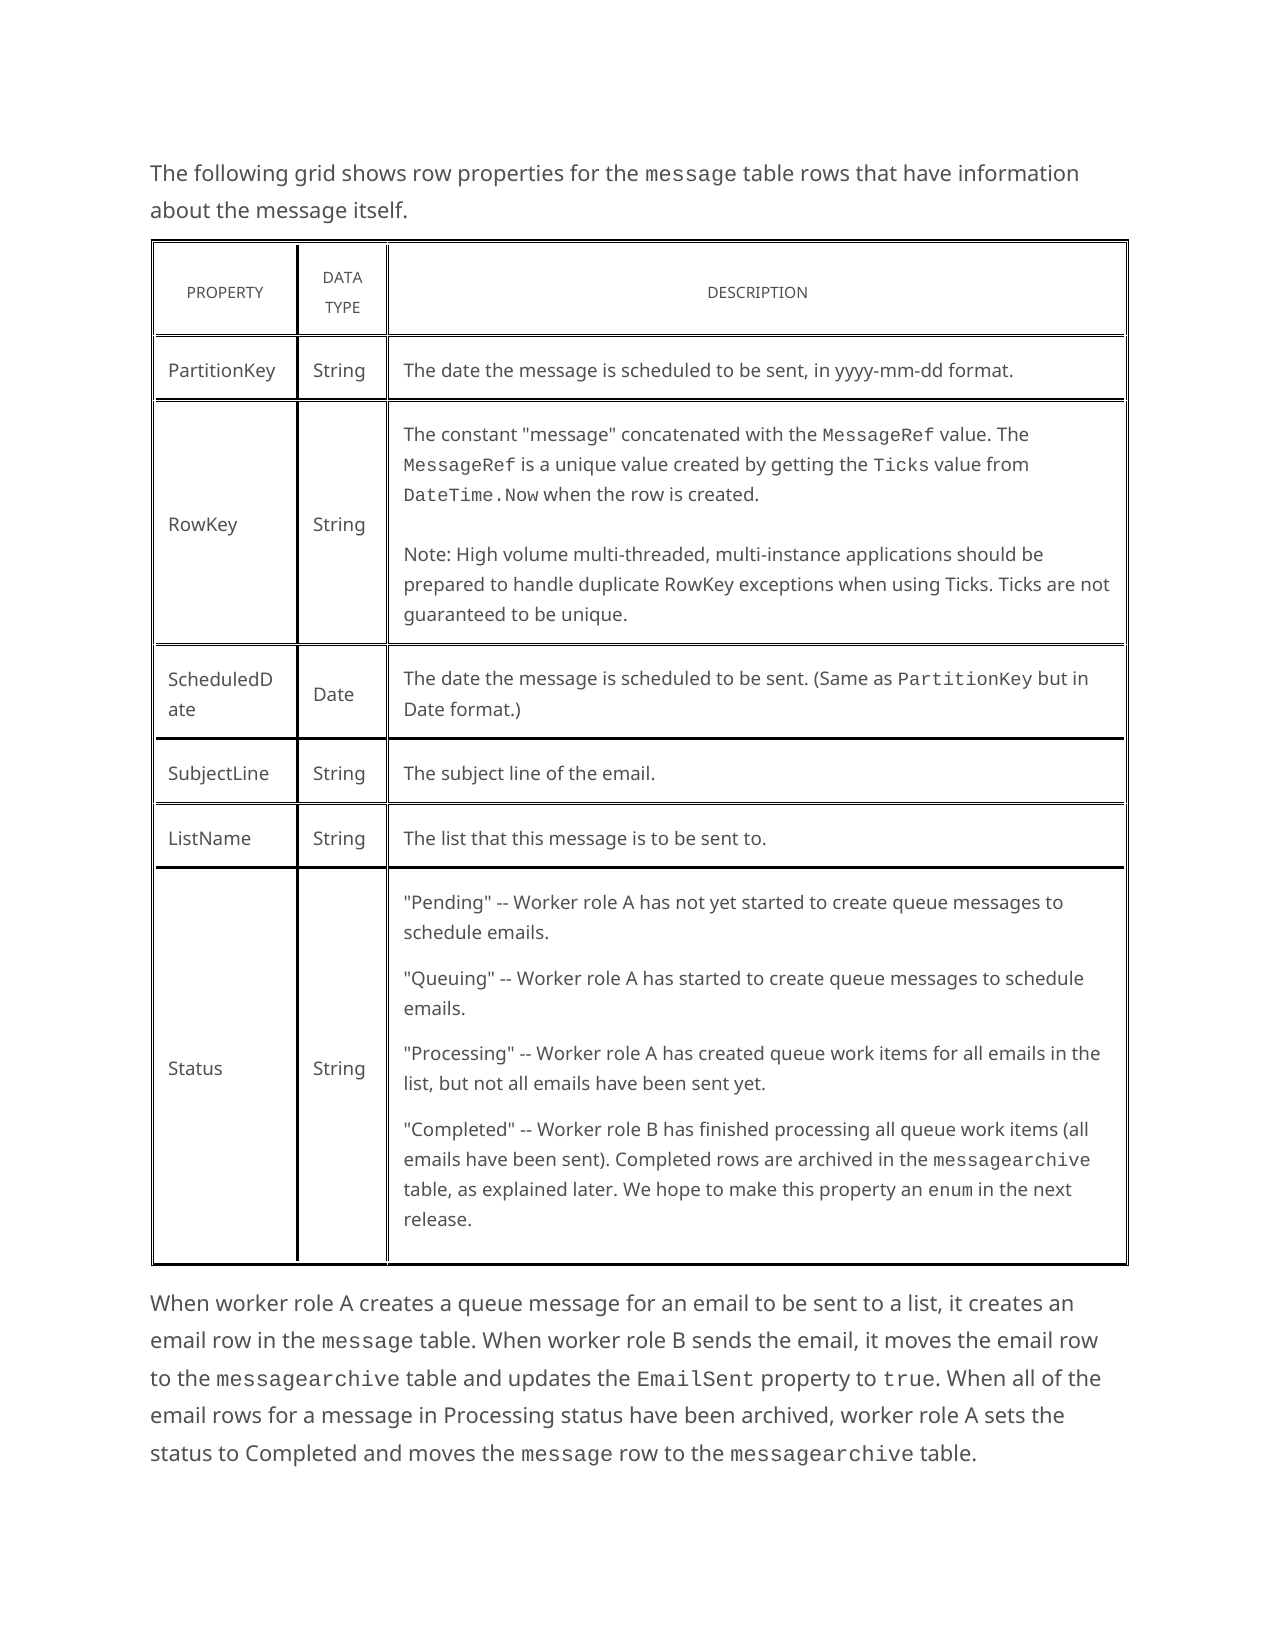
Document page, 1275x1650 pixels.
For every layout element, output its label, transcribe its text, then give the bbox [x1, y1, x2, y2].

table_cell SubjectLine [154, 737, 296, 801]
table_cell ListName [154, 801, 296, 866]
table_cell Date [299, 646, 386, 737]
table_cell The list that this message is to be sent to. [389, 801, 1126, 866]
table_cell The subject line of the email. [389, 737, 1126, 801]
text When worker role A creates a queue message for an email to be sent to a list, it creates an email row in the message table. When worker role B sends the email, it moves the email row to the messagearchive table and updates the EmailSent property to true. When all of the email rows for a message in Processing status have been archived, worker role A sets the status to Completed and moves the message row to the messagearchive table. [150, 1280, 1125, 1468]
table_cell The constant "message" concatenated with the MessageRef value. The MessageRef is a unique value created by getting the Ticks value from DateTime.Now when the row is created. Note: High volume multi-threaded, multi-instance applications should be prepared to handle duplicate RowKey exceptions when using Ticks. Ticks are not guaranteed to be unique. [389, 398, 1126, 642]
table_cell String [299, 805, 386, 866]
table_cell "Pending" -- Worker role A has not yet started to create queue messages to schedule emails. "Queuing" -- Worker role A has started to create queue messages to schedule emails. "Processing" -- Worker role A has created queue work items for all emails in the list, but not all emails have been sent yet. "Completed" -- Worker role B has finished processing all queue work items (all emails have been sent). Completed rows are archived in the messagearchive table, as explained later. We hope to make this property an enum in the next release. [388, 866, 1126, 1263]
table_cell The date the message is scheduled to be sent. (Same as PartitionKey but in Date format.) [389, 643, 1126, 737]
table_cell Status [154, 866, 297, 1263]
table_cell String [299, 337, 386, 398]
table_cell ScheduledDate [154, 643, 296, 737]
table_cell The date the message is scheduled to be sent, in yyyy-mm-dd format. [389, 334, 1126, 398]
table_cell String [297, 869, 388, 1263]
table_header Property [154, 243, 297, 333]
table_cell RowKey [154, 398, 296, 642]
table_cell String [299, 740, 386, 801]
table_cell PartitionKey [154, 334, 296, 398]
table_header Description [388, 243, 1126, 333]
text The following grid shows row properties for the message table rows that have information about the message itself. [150, 150, 1125, 225]
table_cell String [299, 402, 386, 642]
table_header Data Type [297, 243, 388, 333]
